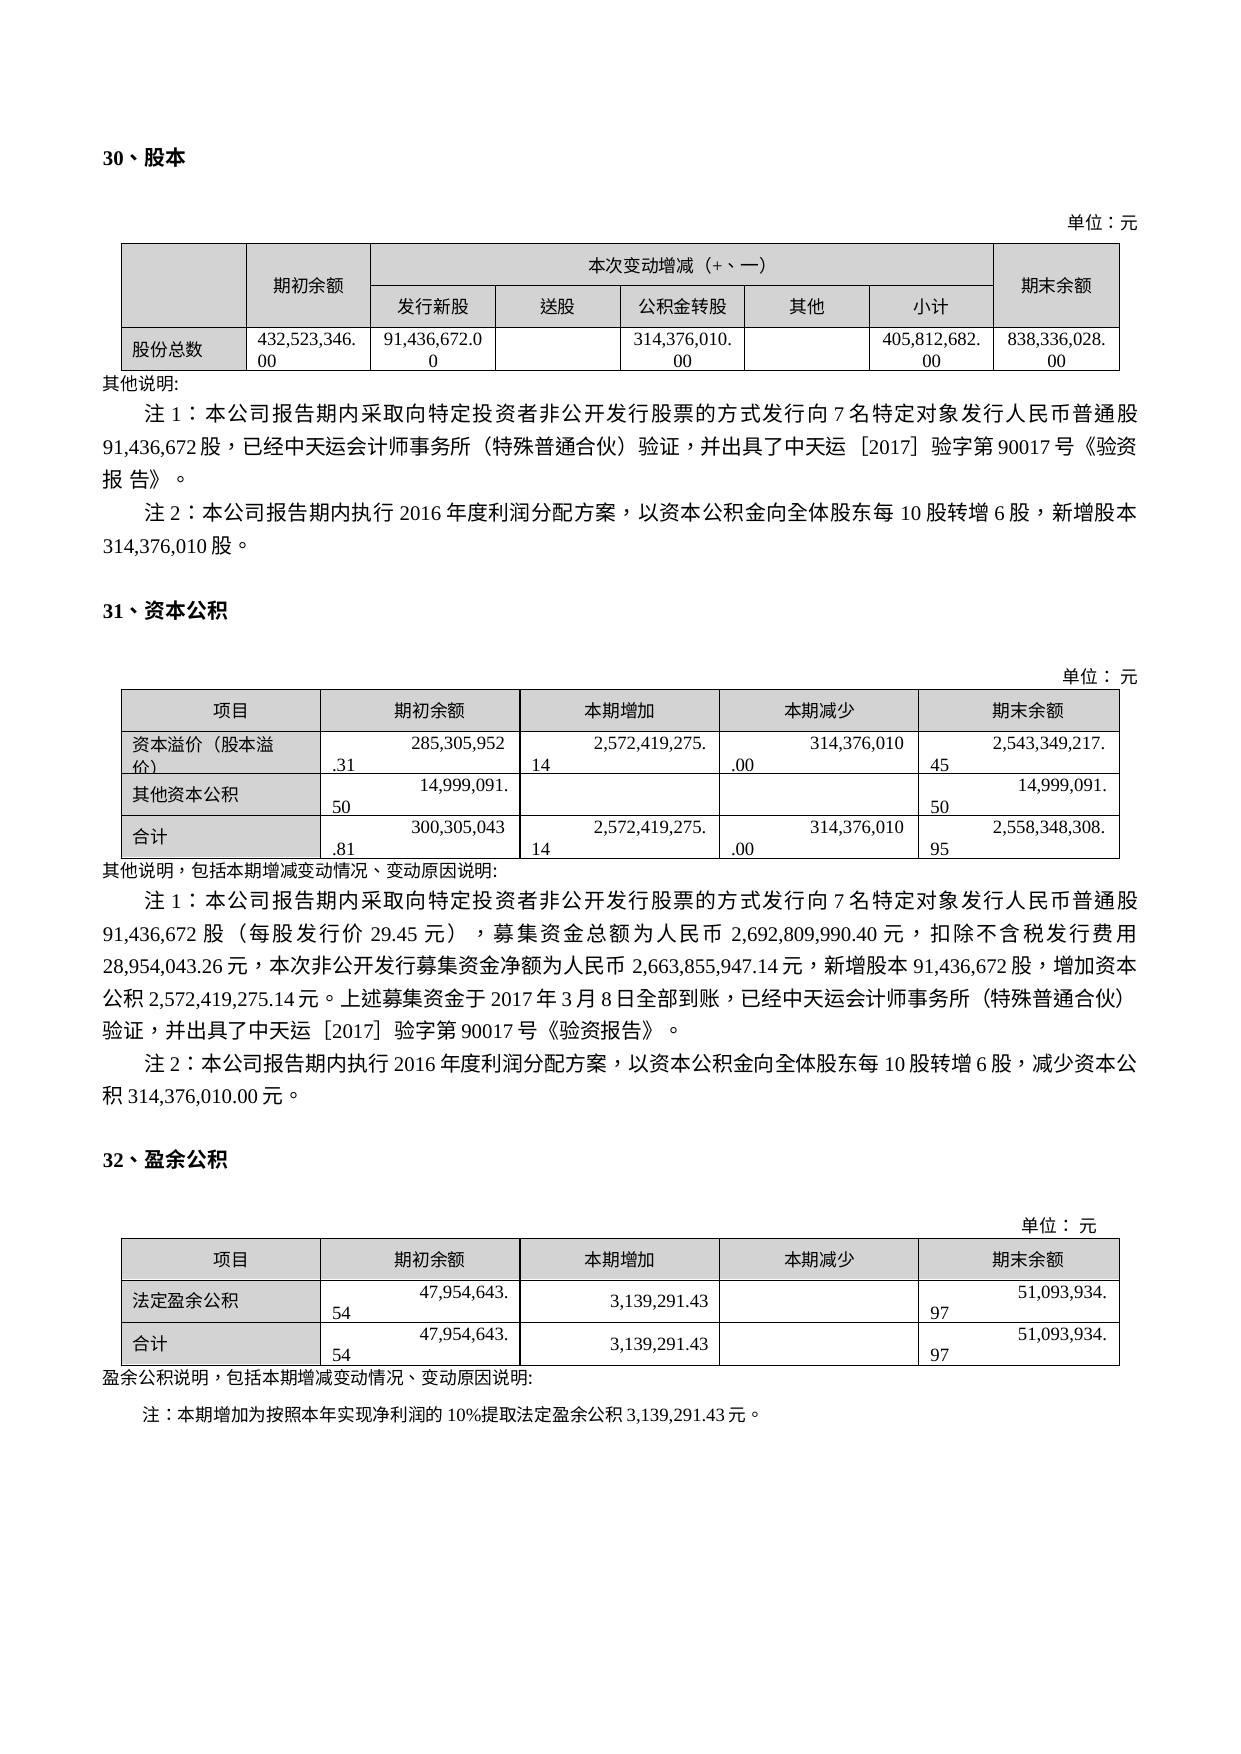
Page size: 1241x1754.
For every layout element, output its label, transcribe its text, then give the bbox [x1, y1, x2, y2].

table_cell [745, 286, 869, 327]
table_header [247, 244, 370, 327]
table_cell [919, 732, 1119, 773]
text 盈余公积说明，包括本期增减变动情况、变动原因说明: [103, 1366, 1138, 1390]
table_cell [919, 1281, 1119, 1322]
subtitle 31、资本公积 [103, 592, 1138, 625]
text 注2：本公司报告期内执行2016年度利润分配方案，以资本公积金向全体股东每10股转增6股，新增股本 314,376,010股。 [103, 494, 1138, 560]
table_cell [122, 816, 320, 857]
text 其他说明: [103, 371, 1138, 395]
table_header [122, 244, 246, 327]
subtitle 30、股本 [103, 143, 1138, 171]
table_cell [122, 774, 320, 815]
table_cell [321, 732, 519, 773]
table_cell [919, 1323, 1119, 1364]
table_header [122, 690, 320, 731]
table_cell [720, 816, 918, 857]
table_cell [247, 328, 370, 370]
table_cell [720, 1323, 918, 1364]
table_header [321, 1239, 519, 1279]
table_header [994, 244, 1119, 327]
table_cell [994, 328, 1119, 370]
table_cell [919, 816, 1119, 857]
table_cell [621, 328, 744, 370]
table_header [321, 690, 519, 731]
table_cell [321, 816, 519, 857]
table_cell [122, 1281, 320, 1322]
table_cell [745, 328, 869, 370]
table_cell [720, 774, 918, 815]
text 注：本期增加为按照本年实现净利润的10%提取法定盈余公积3,139,291.43元。 [103, 1402, 1138, 1426]
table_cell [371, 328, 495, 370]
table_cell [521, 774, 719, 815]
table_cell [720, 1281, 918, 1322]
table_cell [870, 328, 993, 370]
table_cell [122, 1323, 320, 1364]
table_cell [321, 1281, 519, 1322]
text 单位： 元 [103, 664, 1138, 688]
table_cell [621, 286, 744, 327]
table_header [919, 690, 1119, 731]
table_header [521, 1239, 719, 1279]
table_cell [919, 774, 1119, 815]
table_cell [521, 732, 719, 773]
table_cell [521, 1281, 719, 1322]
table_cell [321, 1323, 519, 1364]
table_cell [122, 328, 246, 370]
text 其他说明，包括本期增减变动情况、变动原因说明: [103, 858, 1138, 883]
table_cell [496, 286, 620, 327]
subtitle 32、盈余公积 [103, 1141, 1138, 1174]
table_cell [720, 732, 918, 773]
text 单位：元 [103, 211, 1138, 235]
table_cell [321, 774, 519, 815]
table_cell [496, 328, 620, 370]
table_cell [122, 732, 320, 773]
text 注2：本公司报告期内执行2016年度利润分配方案，以资本公积金向全体股东每10股转增6股，减少资本公 积314,376,010.00元。 [103, 1045, 1138, 1110]
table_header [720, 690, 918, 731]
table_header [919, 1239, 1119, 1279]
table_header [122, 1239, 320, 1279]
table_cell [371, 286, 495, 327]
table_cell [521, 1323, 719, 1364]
text 注1：本公司报告期内采取向特定投资者非公开发行股票的方式发行向7名特定对象发行人民币普通股 91,436,672股（每股发行价29.45元），募集资金总额为人民币2,692,809,990.40元，扣除不含税发行费用 28,954,043.26元，本次非公开发行募集资金净额为人民币2,663,855,947.14元，新增股本91,436,672股，增加资本 公积2,572,419,275.14元。上述募集资金于2017年3月8日全部到账，已经中天运会计师事务所（特殊普通合伙） 验证，并出具了中天运［2017］验字第90017号《验资报告》。 [103, 883, 1138, 1045]
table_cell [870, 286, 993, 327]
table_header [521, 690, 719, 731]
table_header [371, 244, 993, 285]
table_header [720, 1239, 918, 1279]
text 注1：本公司报告期内采取向特定投资者非公开发行股票的方式发行向7名特定对象发行人民币普通股 91,436,672股，已经中天运会计师事务所（特殊普通合伙）验证，并出具了中天运［2017］验字第90017号《验资报 告》。 [103, 395, 1138, 494]
text 单位： 元 [1022, 1213, 1138, 1238]
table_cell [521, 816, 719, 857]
